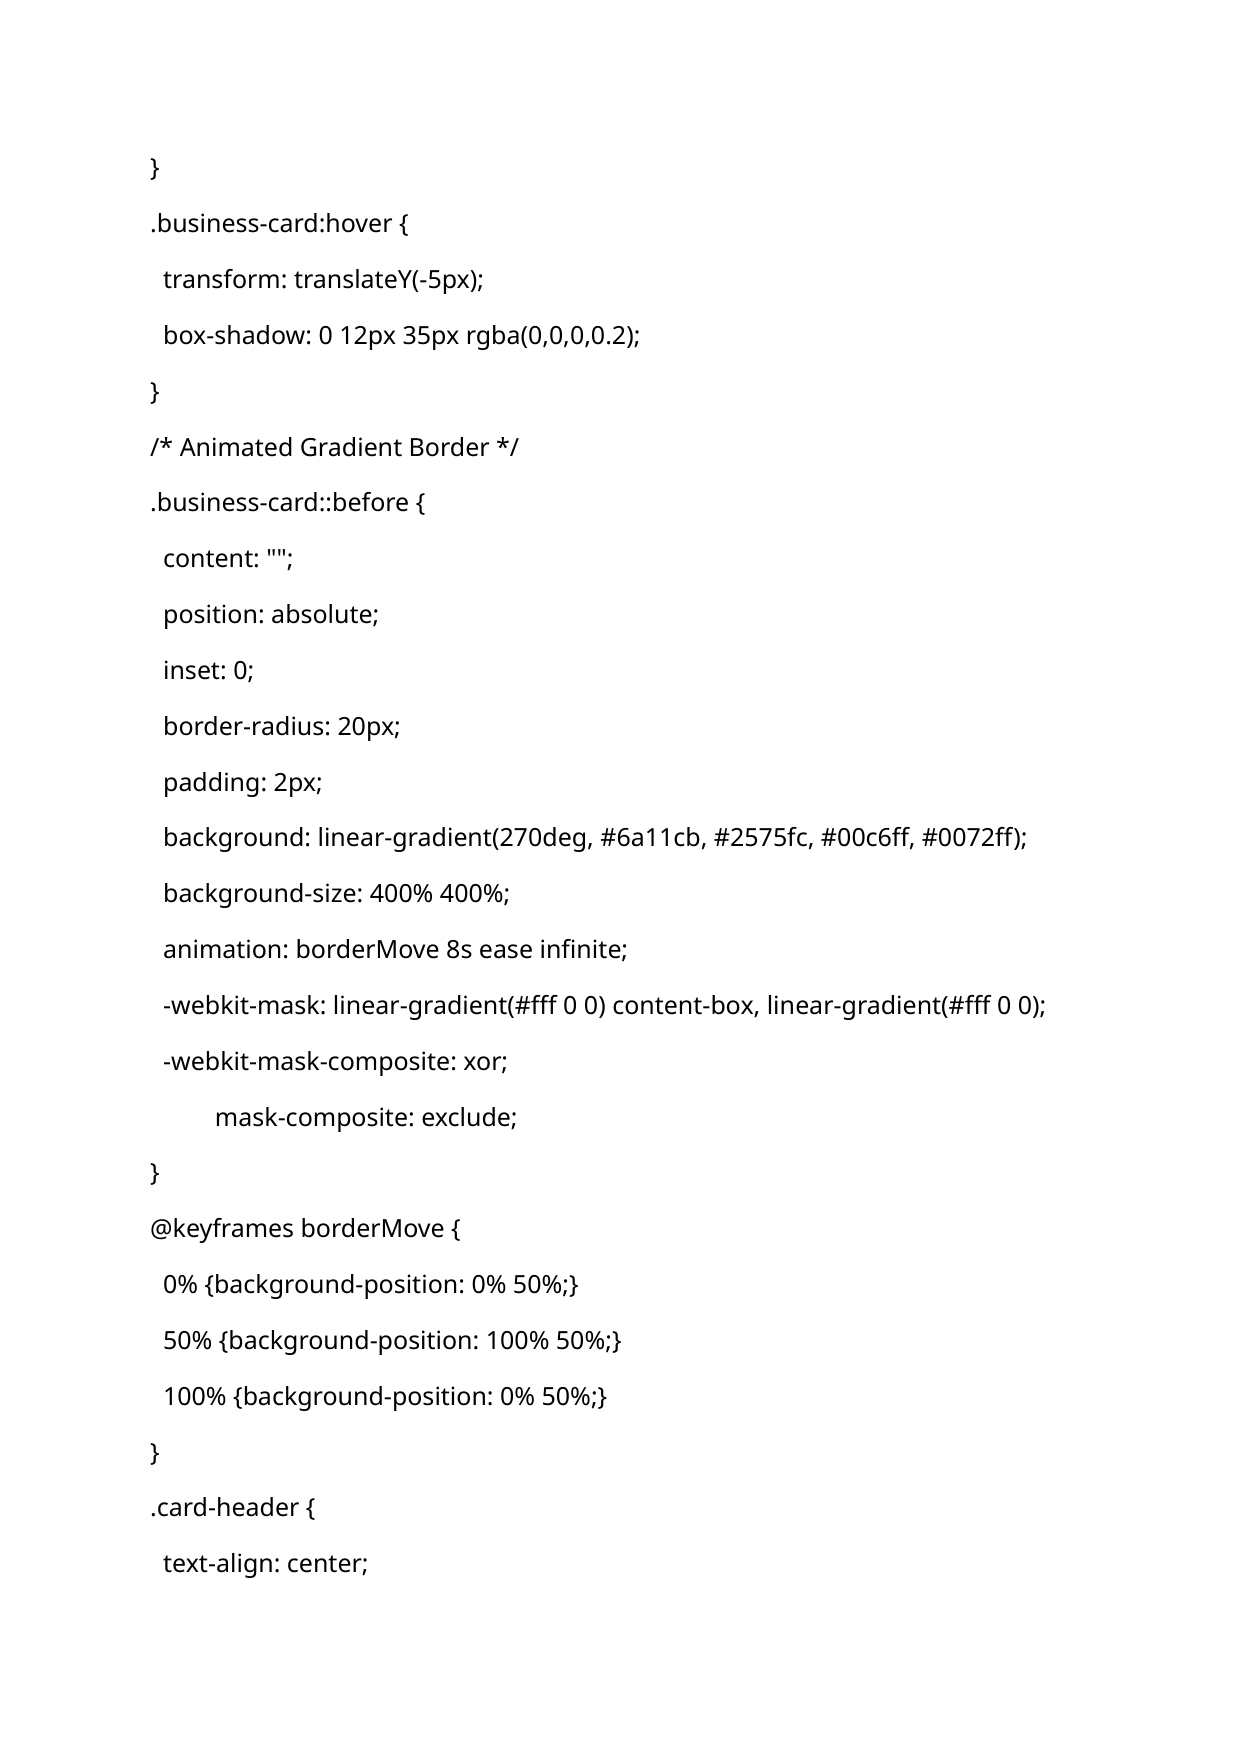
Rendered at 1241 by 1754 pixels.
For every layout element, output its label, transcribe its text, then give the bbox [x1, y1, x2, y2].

text transform: translateY(-5px); [150, 262, 1090, 296]
text } [150, 150, 1090, 184]
text .card-header { [150, 1490, 1090, 1524]
text -webkit-mask-composite: xor; [150, 1043, 1090, 1077]
text padding: 2px; [150, 764, 1090, 798]
text /* Animated Gradient Border */ [150, 429, 1090, 463]
text 100% {background-position: 0% 50%;} [150, 1378, 1090, 1412]
text content: ""; [150, 541, 1090, 575]
text inset: 0; [150, 652, 1090, 687]
text .business-card::before { [150, 485, 1090, 519]
text } [150, 1434, 1090, 1468]
text } [150, 373, 1090, 407]
text .business-card:hover { [150, 206, 1090, 240]
text background: linear-gradient(270deg, #6a11cb, #2575fc, #00c6ff, #0072ff); [150, 820, 1090, 854]
text position: absolute; [150, 597, 1090, 631]
text mask-composite: exclude; [150, 1099, 1090, 1133]
text -webkit-mask: linear-gradient(#fff 0 0) content-box, linear-gradient(#fff 0 0); [150, 987, 1090, 1022]
text } [150, 1155, 1090, 1189]
text border-radius: 20px; [150, 708, 1090, 742]
text @keyframes borderMove { [150, 1211, 1090, 1245]
text background-size: 400% 400%; [150, 876, 1090, 910]
text text-align: center; [150, 1546, 1090, 1580]
text animation: borderMove 8s ease infinite; [150, 932, 1090, 966]
text 50% {background-position: 100% 50%;} [150, 1322, 1090, 1357]
text box-shadow: 0 12px 35px rgba(0,0,0,0.2); [150, 317, 1090, 352]
text 0% {background-position: 0% 50%;} [150, 1267, 1090, 1301]
